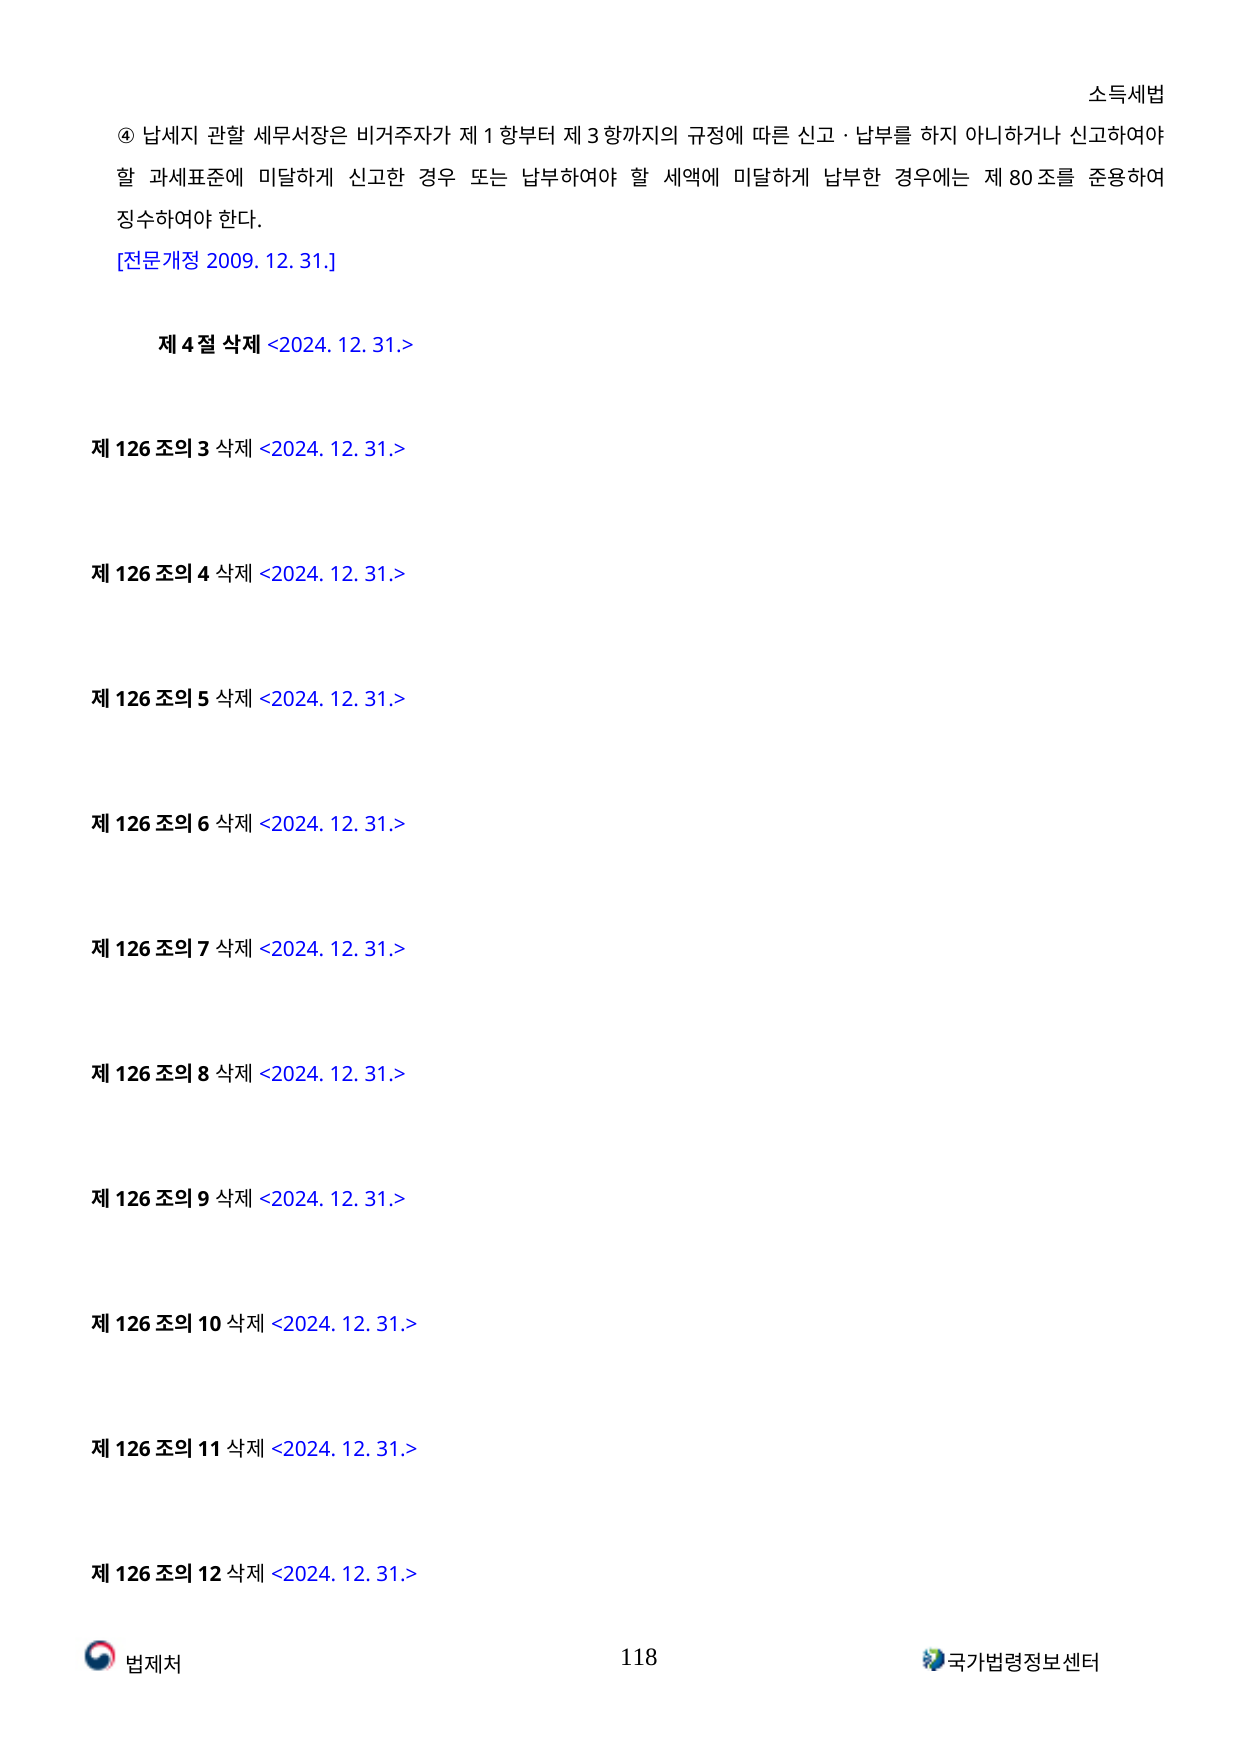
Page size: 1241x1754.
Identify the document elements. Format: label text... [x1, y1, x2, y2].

text 제126조의4 삭제 <2024. 12. 31.> [92, 546, 1165, 587]
text 제126조의3 삭제 <2024. 12. 31.> [92, 421, 1165, 462]
text 제126조의5 삭제 <2024. 12. 31.> [92, 671, 1165, 712]
text 제126조의7 삭제 <2024. 12. 31.> [92, 921, 1165, 962]
text 제126조의6 삭제 <2024. 12. 31.> [92, 796, 1165, 837]
text 제126조의10 삭제 <2024. 12. 31.> [92, 1296, 1165, 1337]
text [전문개정 2009. 12. 31.] [117, 233, 1165, 275]
text 제126조의9 삭제 <2024. 12. 31.> [92, 1171, 1165, 1212]
picture [892, 1637, 947, 1671]
text 제126조의8 삭제 <2024. 12. 31.> [92, 1046, 1165, 1087]
text ④ 납세지 관할 세무서장은 비거주자가 제1항부터 제3항까지의 규정에 따른 신고ㆍ납부를 하지 아니하거나 신고하여야 할 과세표준에 미달하게 신고한 경우 또는 납부하여야 할 세액에 미달하게 납부한 경우에는 제80조를 준용하여 징수하여야 한다. [117, 108, 1165, 233]
text 제126조의11 삭제 <2024. 12. 31.> [92, 1421, 1165, 1462]
picture [75, 1637, 126, 1673]
text 제126조의12 삭제 <2024. 12. 31.> [92, 1546, 1165, 1587]
text 제4절 삭제 <2024. 12. 31.> [158, 317, 1165, 358]
